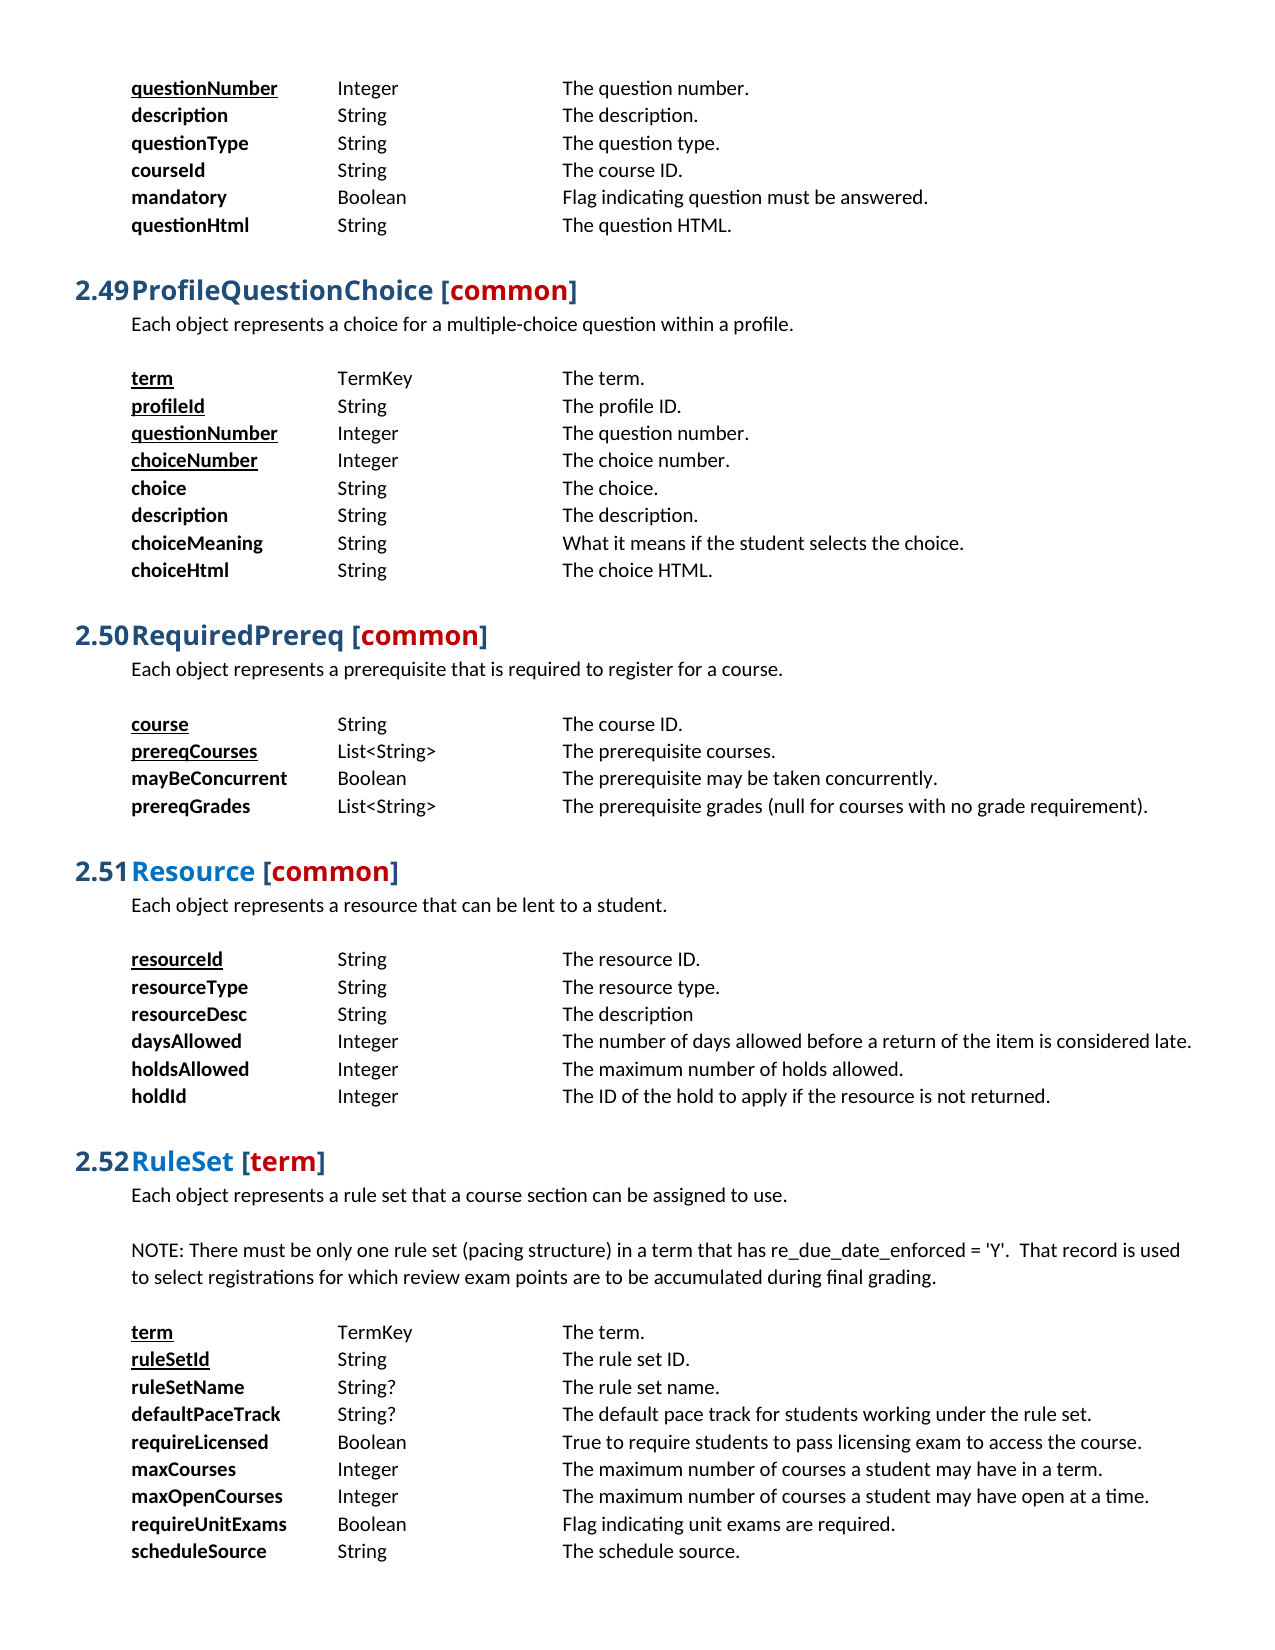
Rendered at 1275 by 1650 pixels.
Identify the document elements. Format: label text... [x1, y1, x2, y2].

text resourceType String The resource type. [131, 974, 1200, 999]
text resourceId String The resource ID. [131, 947, 1200, 972]
text scheduleSource String The schedule source. [131, 1538, 1200, 1564]
text term TermKey The term. [131, 366, 1200, 391]
text requireLicensed Boolean True to require students to pass licensing exam to access the course. [131, 1429, 1200, 1454]
text holdsAllowed Integer The maximum number of holds allowed. [131, 1056, 1200, 1082]
text choiceMeaning String What it means if the student selects the choice. [131, 530, 1200, 555]
text resourceDesc String The description [131, 1001, 1200, 1027]
text questionNumber Integer The question number. [131, 75, 1200, 100]
text mandatory Boolean Flag indicating question must be answered. [131, 184, 1200, 210]
text prereqGrades List<String> The prerequisite grades (null for courses with no grade requirement). [131, 793, 1200, 818]
text ruleSetName String? The rule set name. [131, 1374, 1200, 1399]
subtitle 2.49 ProfileQuestionChoice [common] [75, 271, 1200, 308]
text term TermKey The term. [131, 1319, 1200, 1345]
subtitle 2.52 RuleSet [term] [75, 1142, 1200, 1179]
text Each object represents a rule set that a course section can be assigned to use. [131, 1182, 1200, 1208]
subtitle 2.50 RequiredPrereq [common] [75, 616, 1200, 653]
text choice String The choice. [131, 475, 1200, 501]
text choiceHtml String The choice HTML. [131, 557, 1200, 583]
text maxCourses Integer The maximum number of courses a student may have in a term. [131, 1456, 1200, 1482]
text course String The course ID. [131, 711, 1200, 736]
text requireUnitExams Boolean Flag indicating unit exams are required. [131, 1511, 1200, 1536]
text prereqCourses List<String> The prerequisite courses. [131, 738, 1200, 764]
text courseId String The course ID. [131, 157, 1200, 183]
text daysAllowed Integer The number of days allowed before a return of the item is considered late. [131, 1029, 1200, 1054]
text description String The description. [131, 502, 1200, 528]
text Each object represents a choice for a multiple-choice question within a profile. [131, 311, 1200, 336]
text NOTE: There must be only one rule set (pacing structure) in a term that has re_due_date_enforced = 'Y'. That record is used to select registrations for which review exam points are to be accumulated during final grading. [131, 1237, 1200, 1290]
text holdId Integer The ID of the hold to apply if the resource is not returned. [131, 1083, 1200, 1109]
text questionNumber Integer The question number. [131, 420, 1200, 446]
text choiceNumber Integer The choice number. [131, 448, 1200, 473]
text ruleSetId String The rule set ID. [131, 1347, 1200, 1372]
text defaultPaceTrack String? The default pace track for students working under the rule set. [131, 1401, 1200, 1427]
text maxOpenCourses Integer The maximum number of courses a student may have open at a time. [131, 1484, 1200, 1509]
text questionHtml String The question HTML. [131, 212, 1200, 237]
text mayBeConcurrent Boolean The prerequisite may be taken concurrently. [131, 766, 1200, 791]
text profileId String The profile ID. [131, 393, 1200, 418]
text Each object represents a prerequisite that is required to register for a course. [131, 656, 1200, 681]
subtitle 2.51 Resource [common] [75, 852, 1200, 889]
text questionType String The question type. [131, 130, 1200, 155]
text Each object represents a resource that can be lent to a student. [131, 892, 1200, 917]
text description String The description. [131, 102, 1200, 128]
